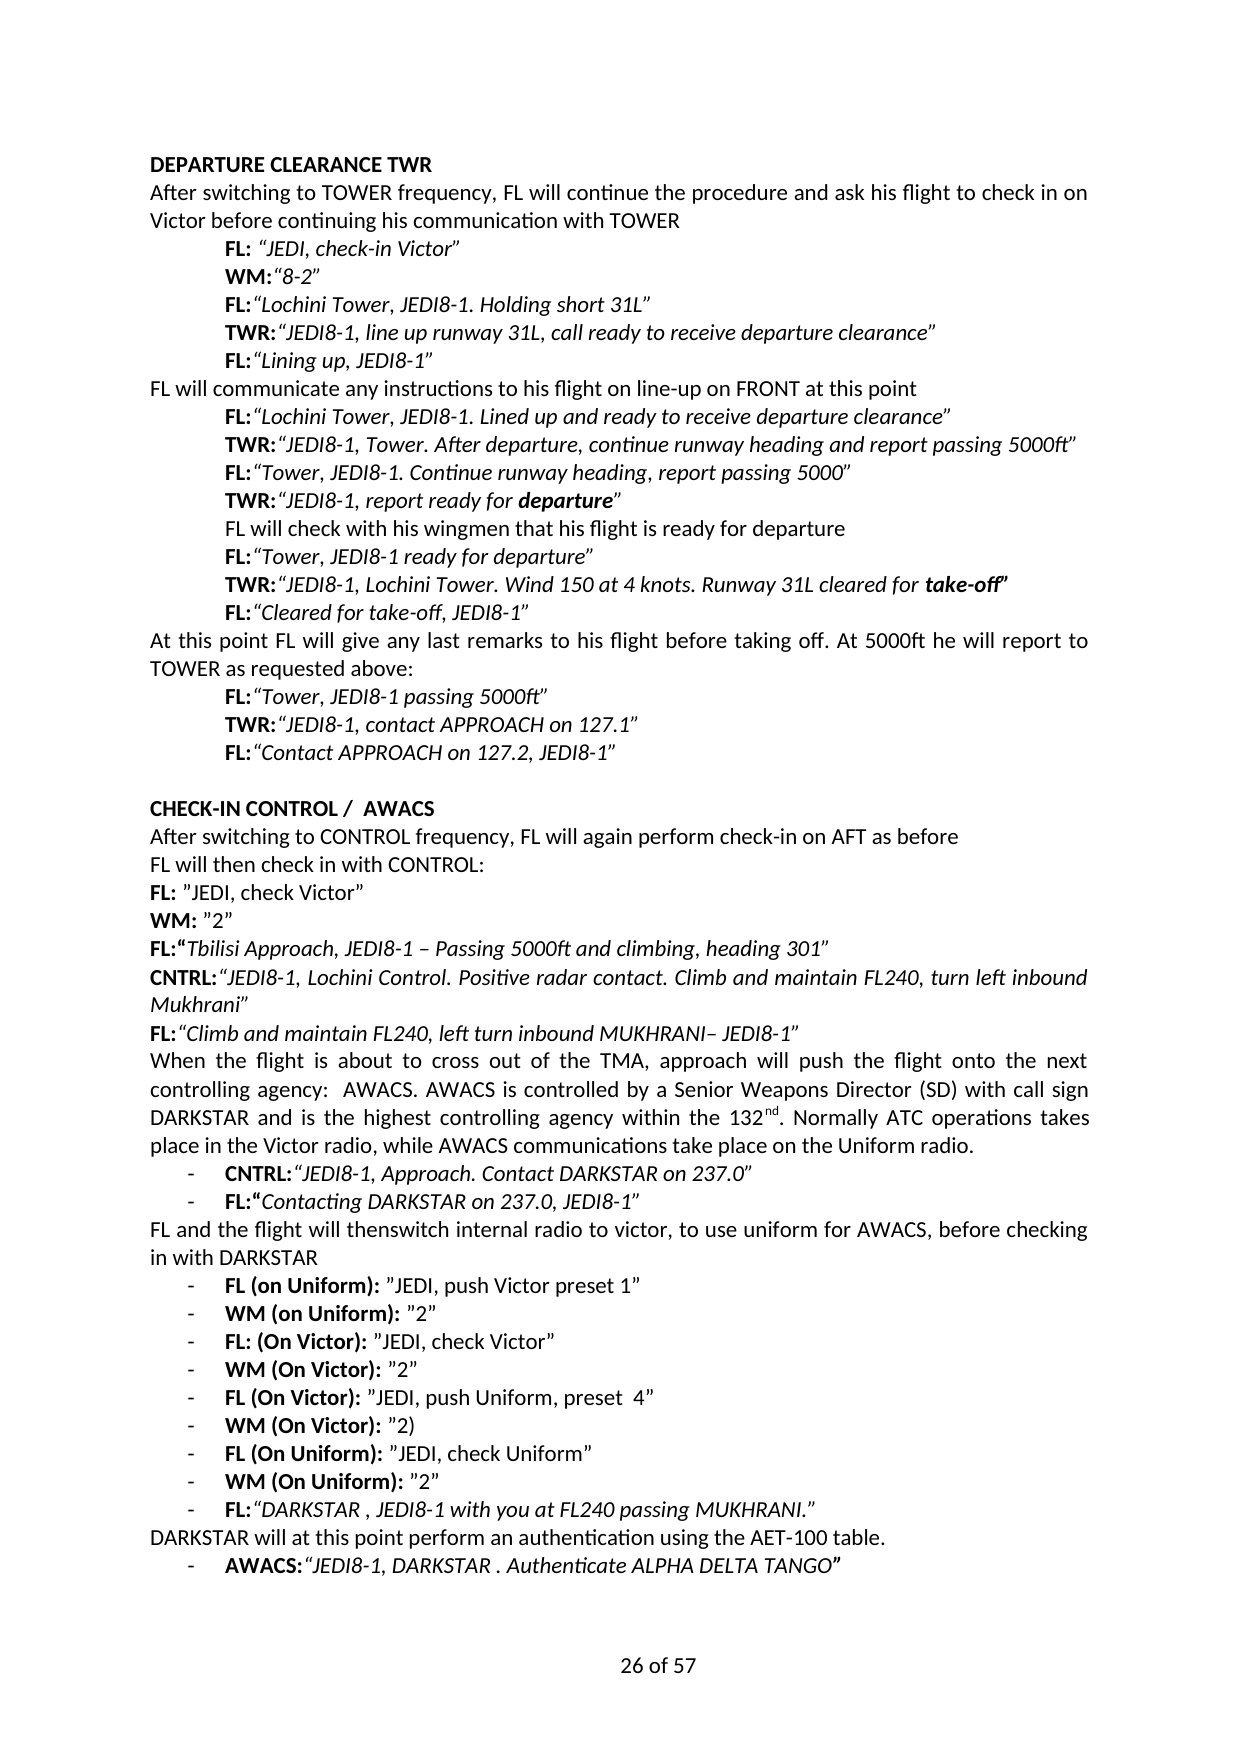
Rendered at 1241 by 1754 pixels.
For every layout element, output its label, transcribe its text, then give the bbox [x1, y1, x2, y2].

text FL:“Lochini Tower, JEDI8-1. Lined up and ready to receive departure clearance” [225, 402, 1090, 430]
text TWR:“JEDI8-1, contact APPROACH on 127.1” [225, 710, 1090, 738]
text TWR:“JEDI8-1, line up runway 31L, call ready to receive departure clearance” [225, 318, 1090, 346]
text DARKSTAR will at this point perform an authentication using the AET-100 table. [150, 1523, 1090, 1551]
text TWR:“JEDI8-1, report ready for departure” [225, 486, 1090, 514]
text At this point FL will give any last remarks to his flight before taking off. At 5000ft he will report to TOWER as requested above: [150, 626, 1090, 682]
list CNTRL:“JEDI8-1, Approach. Contact DARKSTAR on 237.0” [187, 1159, 1090, 1187]
list FL:“DARKSTAR , JEDI8-1 with you at FL240 passing MUKHRANI.” [187, 1495, 1090, 1523]
text FL:“Lining up, JEDI8-1” [225, 346, 1090, 374]
text FL will check with his wingmen that his flight is ready for departure [225, 514, 1090, 542]
text TWR:“JEDI8-1, Tower. After departure, continue runway heading and report passing 5000ft” [225, 430, 1090, 458]
text FL:“Lochini Tower, JEDI8-1. Holding short 31L” [225, 290, 1090, 318]
list WM (On Uniform): ”2” [187, 1467, 1090, 1495]
list FL (On Uniform): ”JEDI, check Uniform” [187, 1439, 1090, 1467]
text After switching to TOWER frequency, FL will continue the procedure and ask his flight to check in on Victor before continuing his communication with TOWER [150, 178, 1090, 234]
list FL: “JEDI, check-in Victor” [225, 234, 1090, 262]
list AWACS:“JEDI8-1, DARKSTAR . Authenticate ALPHA DELTA TANGO” [187, 1551, 1090, 1579]
text WM: ”2” [150, 907, 1090, 934]
list WM (on Uniform): ”2” [187, 1299, 1090, 1327]
text When the flight is about to cross out of the TMA, approach will push the flight onto the next controlling agency: AWACS. AWACS is controlled by a Senior Weapons Director (SD) with call sign DARKSTAR and is the highest controlling agency within the 132nd. Normally ATC operations takes place in the Victor radio, while AWACS communications take place on the Uniform radio. [150, 1047, 1090, 1159]
text TWR:“JEDI8-1, Lochini Tower. Wind 150 at 4 knots. Runway 31L cleared for take-off” [225, 570, 1090, 598]
text After switching to CONTROL frequency, FL will again perform check-in on AFT as before [150, 822, 1090, 851]
list FL:“Contacting DARKSTAR on 237.0, JEDI8-1” [187, 1187, 1090, 1215]
text WM:“8-2” [225, 262, 1090, 290]
text FL will communicate any instructions to his flight on line-up on FRONT at this point [150, 374, 1090, 402]
text FL and the flight will thenswitch internal radio to victor, to use uniform for AWACS, before checking in with DARKSTAR [150, 1215, 1090, 1271]
text CNTRL:“JEDI8-1, Lochini Control. Positive radar contact. Climb and maintain FL240, turn left inbound Mukhrani” [150, 963, 1090, 1019]
list WM (On Victor): ”2) [187, 1411, 1090, 1439]
text FL: ”JEDI, check Victor” [150, 878, 1090, 907]
list FL (On Victor): ”JEDI, push Uniform, preset 4” [187, 1383, 1090, 1411]
list FL (on Uniform): ”JEDI, push Victor preset 1” [187, 1271, 1090, 1299]
text FL:“Cleared for take-off, JEDI8-1” [225, 598, 1090, 626]
text FL:“Tower, JEDI8-1. Continue runway heading, report passing 5000” [225, 458, 1090, 486]
text FL:“Contact APPROACH on 127.2, JEDI8-1” [225, 738, 1090, 766]
text FL will then check in with CONTROL: [150, 851, 1090, 878]
text FL:“Tbilisi Approach, JEDI8-1 – Passing 5000ft and climbing, heading 301” [150, 934, 1090, 963]
text FL:“Tower, JEDI8-1 passing 5000ft” [225, 682, 1090, 710]
text FL:“Tower, JEDI8-1 ready for departure” [225, 542, 1090, 570]
text FL:“Climb and maintain FL240, left turn inbound MUKHRANI– JEDI8-1” [150, 1019, 1090, 1047]
list WM (On Victor): ”2” [187, 1355, 1090, 1383]
text DEPARTURE CLEARANCE TWR [150, 150, 1090, 178]
list FL: (On Victor): ”JEDI, check Victor” [187, 1327, 1090, 1355]
text CHECK-IN CONTROL / AWACS [150, 794, 1090, 822]
